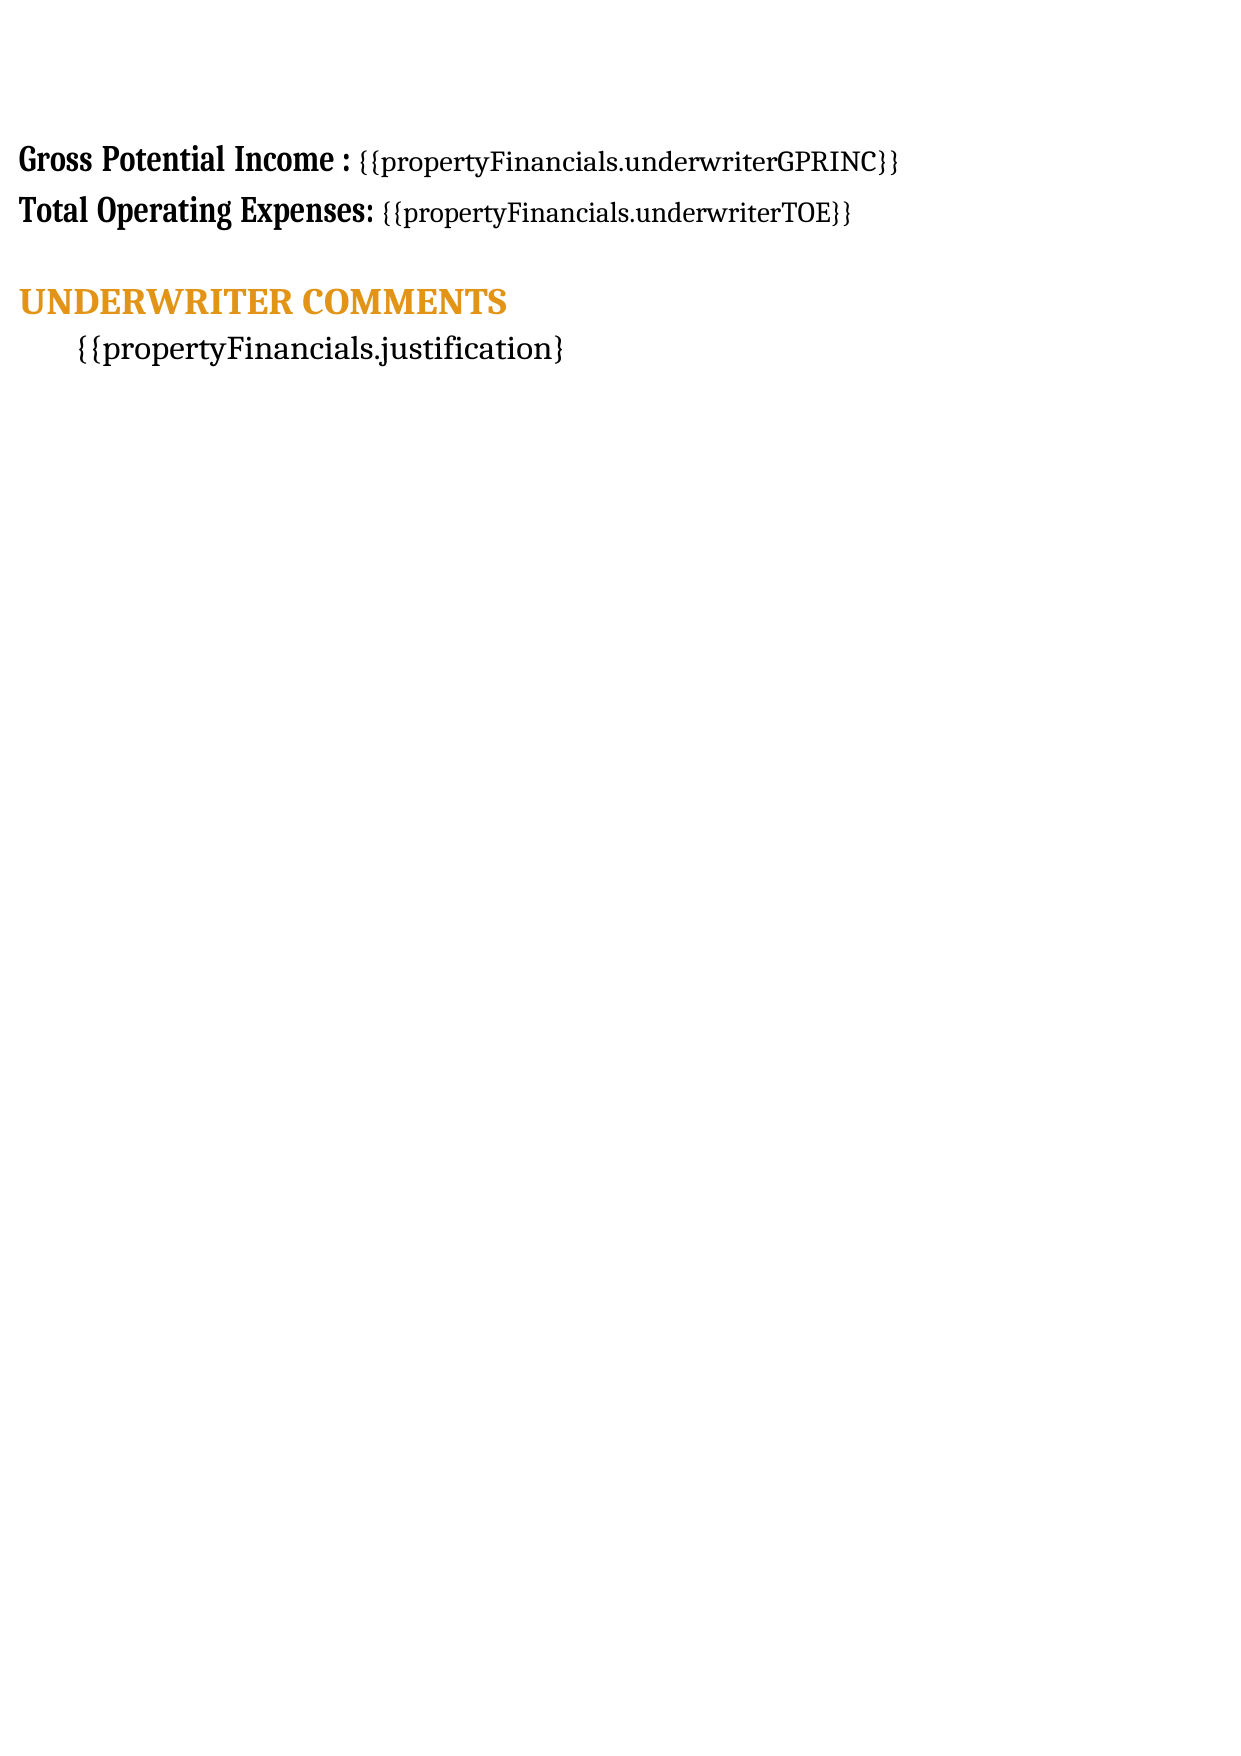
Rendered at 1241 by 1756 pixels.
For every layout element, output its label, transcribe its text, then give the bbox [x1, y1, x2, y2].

text UNDERWRITER COMMENTS [19, 285, 1199, 322]
text {{propertyFinancials.justification} [19, 330, 1199, 367]
text Total Operating Expenses: {{propertyFinancials.underwriterTOE}} [19, 189, 1199, 232]
text Gross Potential Income : {{propertyFinancials.underwriterGPRINC}} [19, 137, 1199, 181]
